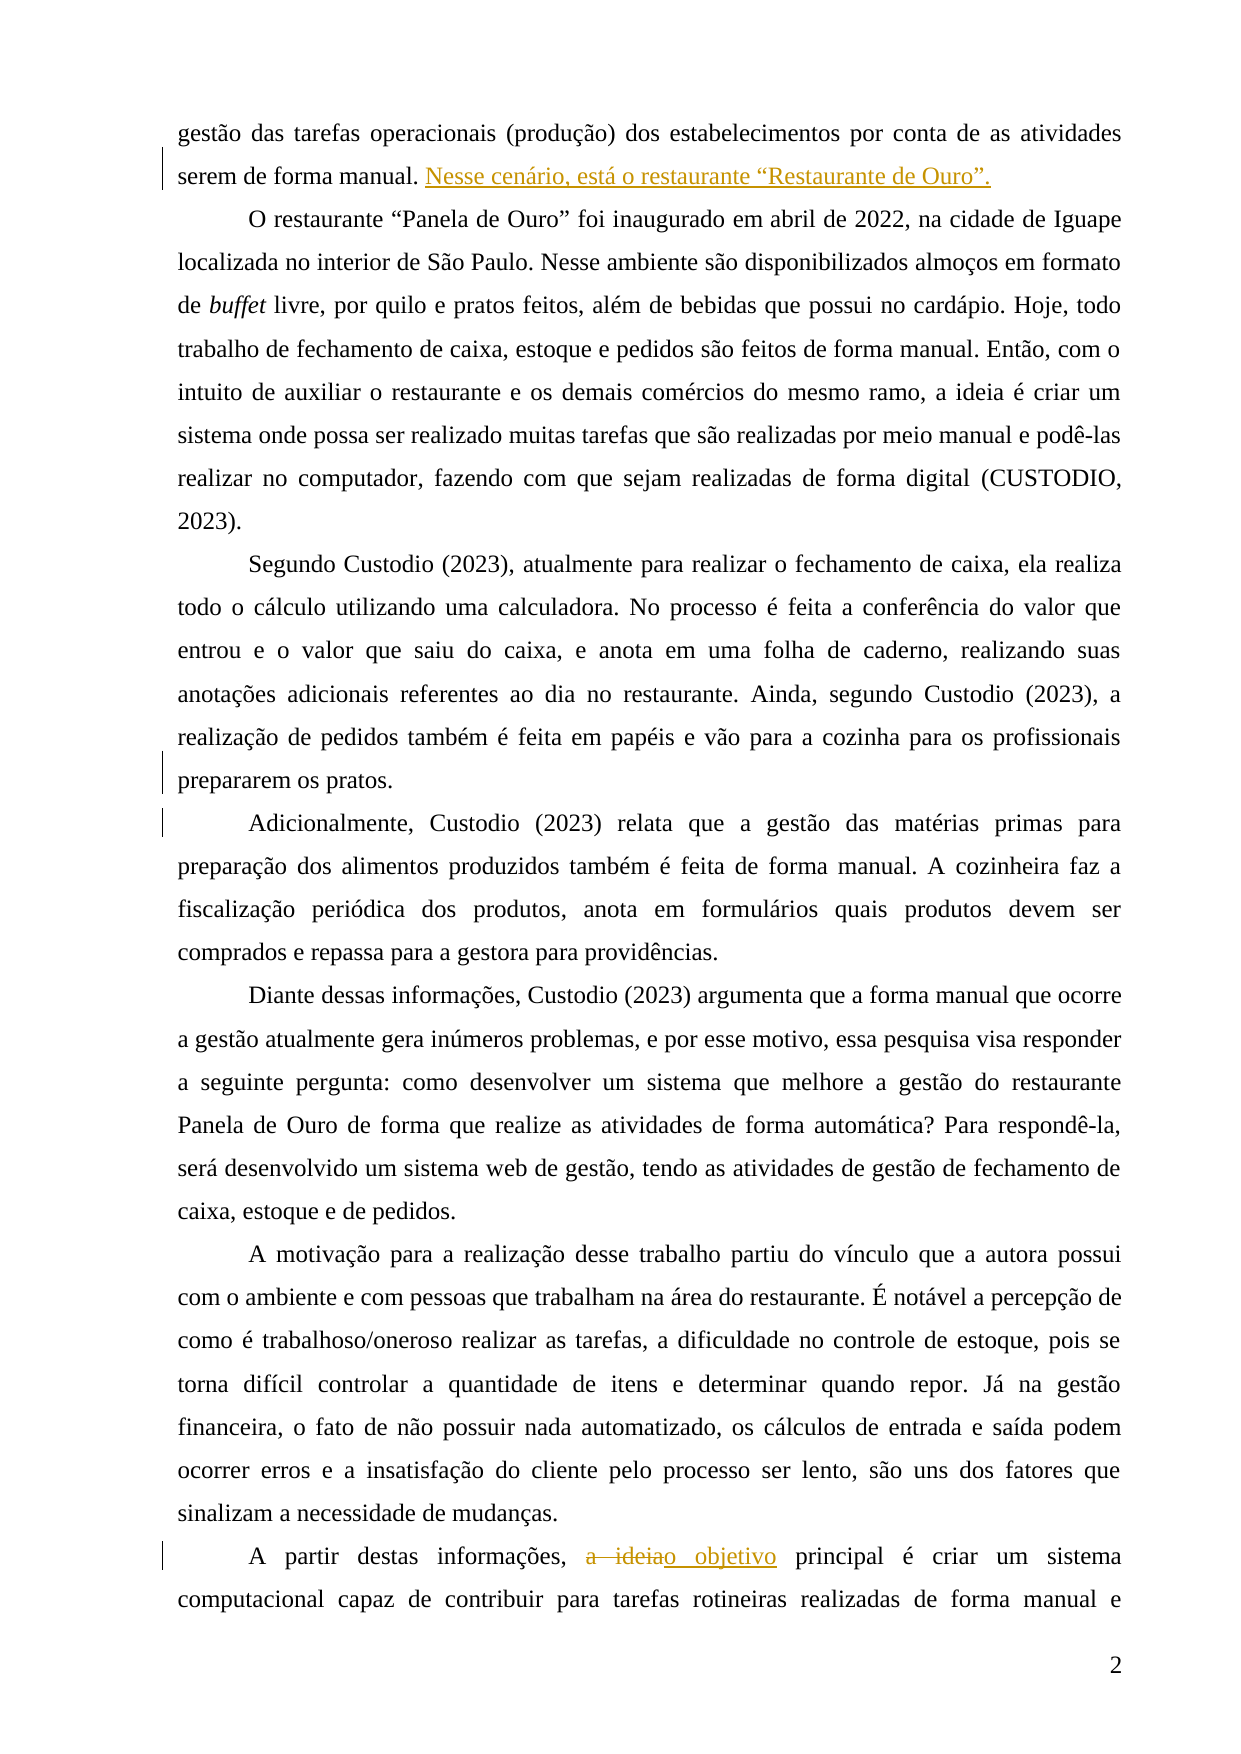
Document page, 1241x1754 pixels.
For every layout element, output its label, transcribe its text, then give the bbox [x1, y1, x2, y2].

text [177, 118, 1122, 190]
text O restaurante “Panela de Ouro” foi inaugurado em abril de 2022, na cidade de Iguape localizada no interior de São Paulo. Nesse ambiente são disponibilizados almoços em formato de buffet livre, por quilo e pratos feitos, além de bebidas que possui no cardápio. Hoje, todo trabalho de fechamento de caixa, estoque e pedidos são feitos de forma manual. Então, com o intuito de auxiliar o restaurante e os demais comércios do mesmo ramo, a ideia é criar um sistema onde possa ser realizado muitas tarefas que são realizadas por meio manual e podê-las realizar no computador, fazendo com que sejam realizadas de forma digital (CUSTODIO, 2023). [177, 204, 1122, 535]
text Adicionalmente, Custodio (2023) relata que a gestão das matérias primas para preparação dos alimentos produzidos também é feita de forma manual. A cozinheira faz a fiscalização periódica dos produtos, anota em formulários quais produtos devem ser comprados e repassa para a gestora para providências. [177, 808, 1122, 966]
text A motivação para a realização desse trabalho partiu do vínculo que a autora possui com o ambiente e com pessoas que trabalham na área do restaurante. É notável a percepção de como é trabalhoso/oneroso realizar as tarefas, a dificuldade no controle de estoque, pois se torna difícil controlar a quantidade de itens e determinar quando repor. Já na gestão financeira, o fato de não possuir nada automatizado, os cálculos de entrada e saída podem ocorrer erros e a insatisfação do cliente pelo processo ser lento, são uns dos fatores que sinalizam a necessidade de mudanças. [177, 1239, 1122, 1527]
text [177, 1541, 1122, 1613]
text Segundo Custodio (2023), atualmente para realizar o fechamento de caixa, ela realiza todo o cálculo utilizando uma calculadora. No processo é feita a conferência do valor que entrou e o valor que saiu do caixa, e anota em uma folha de caderno, realizando suas anotações adicionais referentes ao dia no restaurante. Ainda, segundo Custodio (2023), a realização de pedidos também é feita em papéis e vão para a cozinha para os profissionais prepararem os pratos. [177, 549, 1122, 794]
text Diante dessas informações, Custodio (2023) argumenta que a forma manual que ocorre a gestão atualmente gera inúmeros problemas, e por esse motivo, essa pesquisa visa responder a seguinte pergunta: como desenvolver um sistema que melhore a gestão do restaurante Panela de Ouro de forma que realize as atividades de forma automática? Para respondê-la, será desenvolvido um sistema web de gestão, tendo as atividades de gestão de fechamento de caixa, estoque e de pedidos. [177, 981, 1122, 1225]
